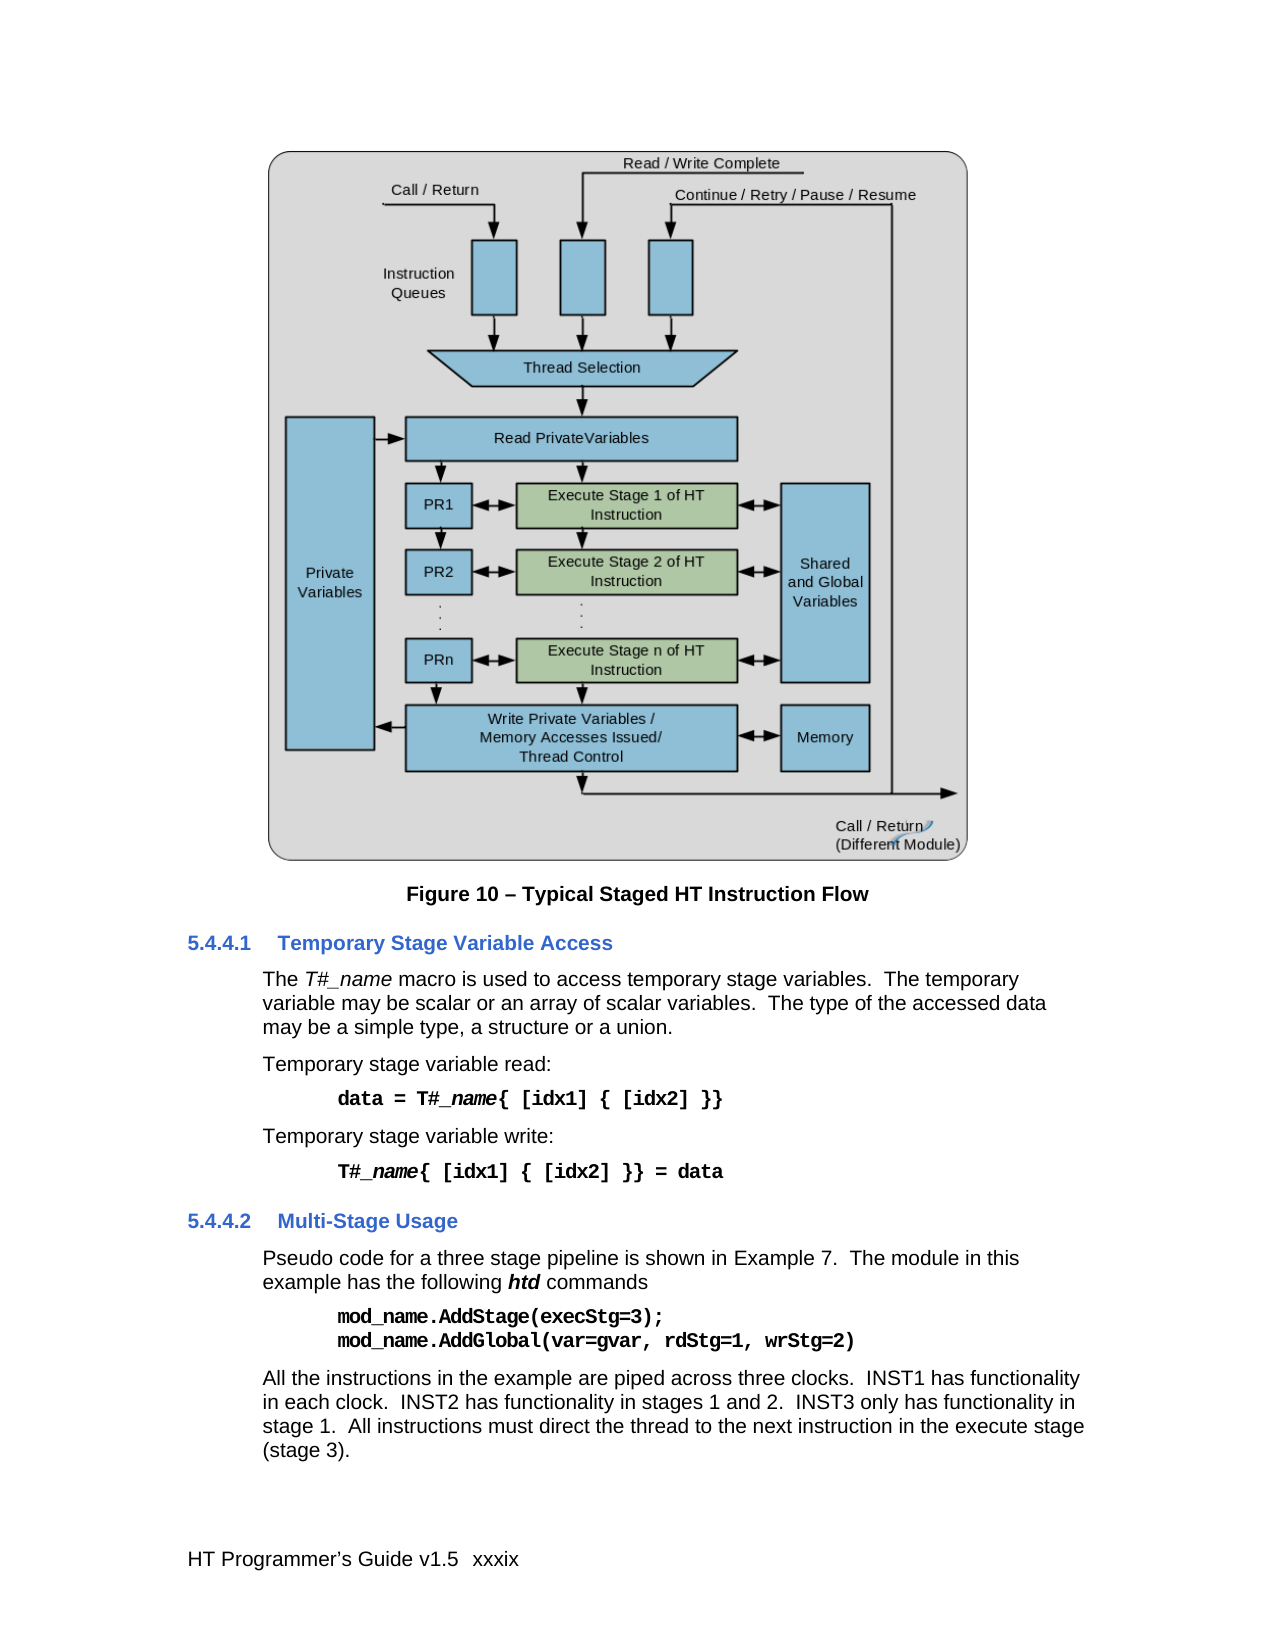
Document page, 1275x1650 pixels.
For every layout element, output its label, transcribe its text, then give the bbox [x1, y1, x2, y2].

text Pseudo code for a three stage pipeline is shown in Example 7. The module in this example has the following htd commands [262, 1246, 1087, 1294]
text Temporary stage variable write: [262, 1124, 1087, 1148]
text Temporary stage variable read: [262, 1052, 1087, 1076]
text data = T#_name{ [idx1] { [idx2] }} [337, 1088, 1087, 1112]
text Figure 10 – Typical Staged HT Instruction Flow [187, 882, 1087, 906]
subtitle Multi-Stage Usage [187, 1209, 1087, 1233]
text The T#_name macro is used to access temporary stage variables. The temporary variable may be scalar or an array of scalar variables. The type of the accessed data may be a simple type, a structure or a union. [262, 967, 1087, 1039]
subtitle Temporary Stage Variable Access [187, 931, 1087, 955]
text mod_name.AddGlobal(var=gvar, rdStg=1, wrStg=2) [337, 1330, 1087, 1353]
text T#_name{ [idx1] { [idx2] }} = data [337, 1161, 1087, 1184]
text mod_name.AddStage(execStg=3); [337, 1306, 1087, 1330]
text All the instructions in the example are piped across three clocks. INST1 has functionality in each clock. INST2 has functionality in stages 1 and 2. INST3 only has functionality in stage 1. All instructions must direct the thread to the next instruction in the execute stage (stage 3). [262, 1366, 1087, 1462]
